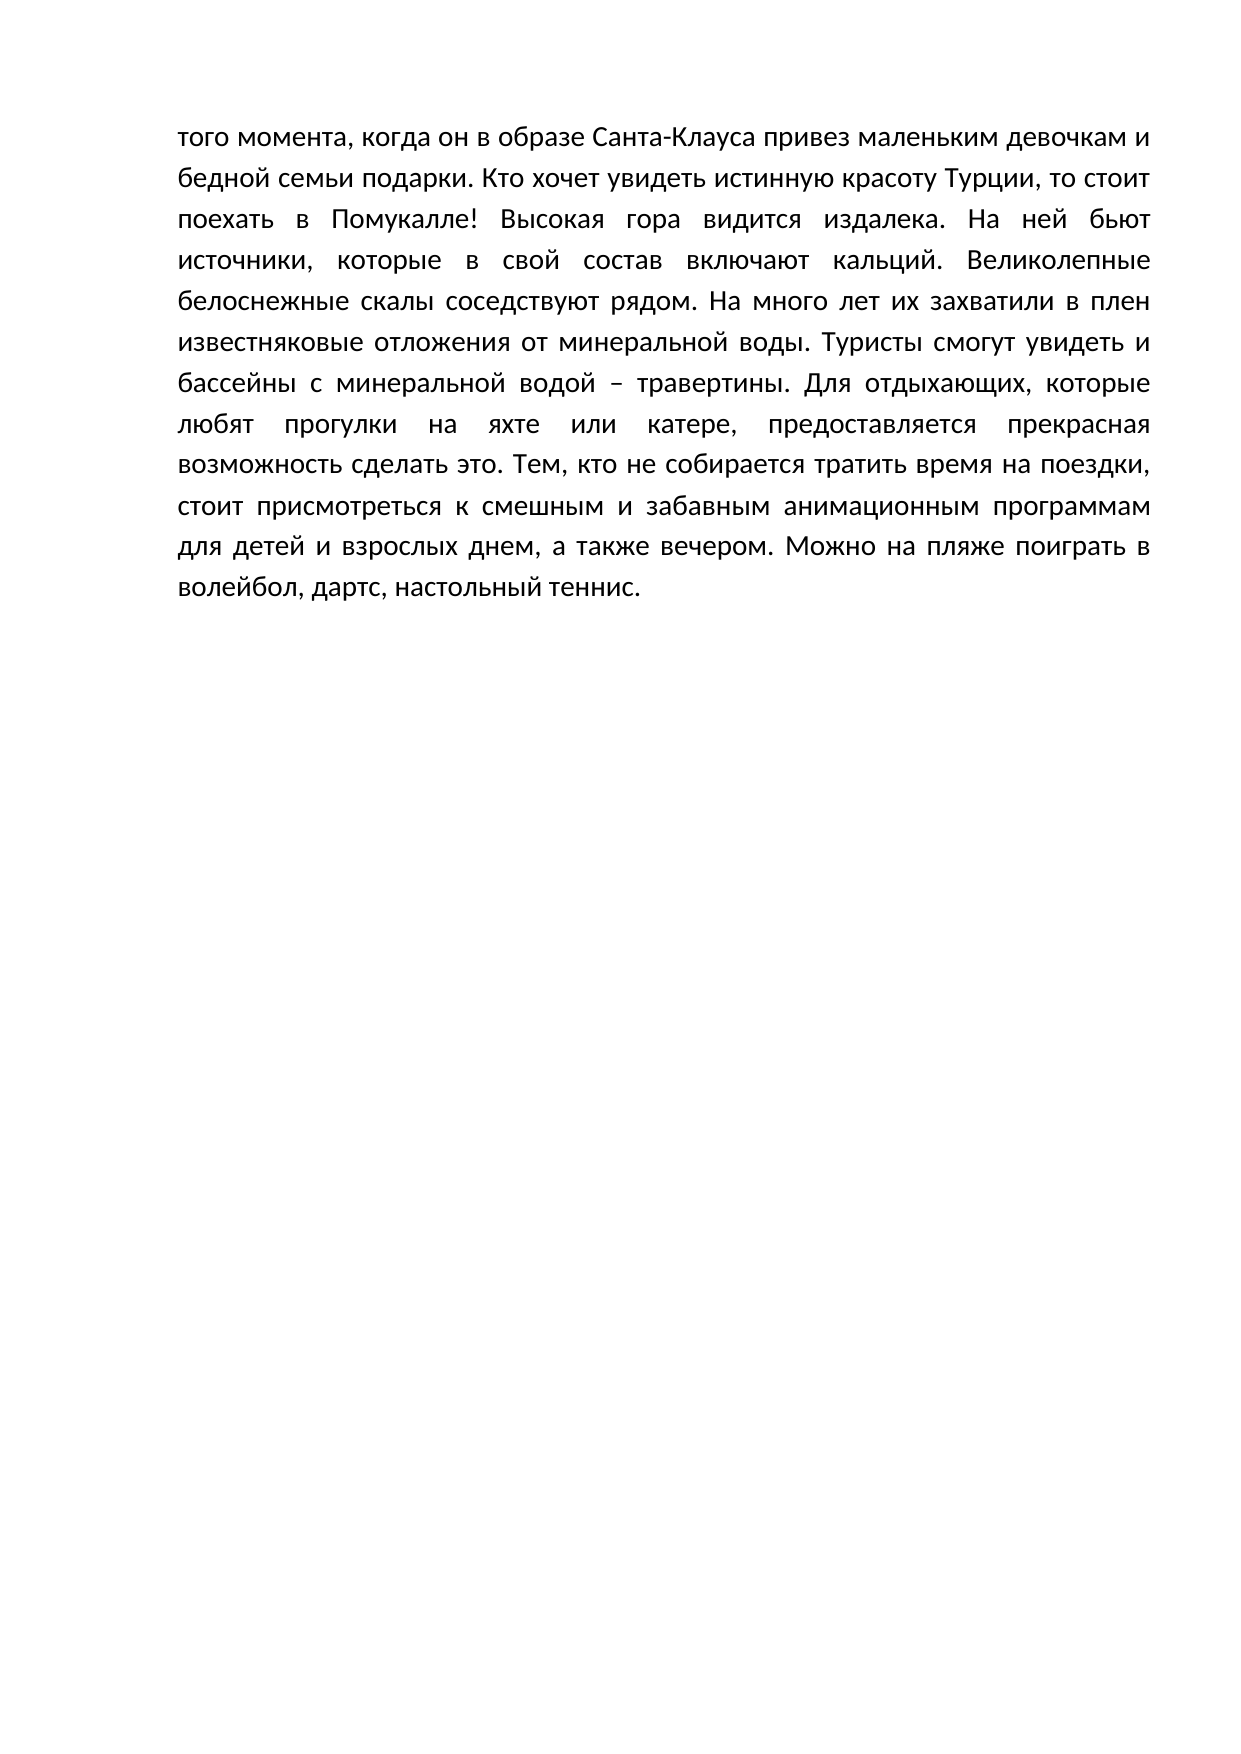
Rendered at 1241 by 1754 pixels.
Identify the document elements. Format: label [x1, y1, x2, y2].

text [177, 118, 1152, 604]
